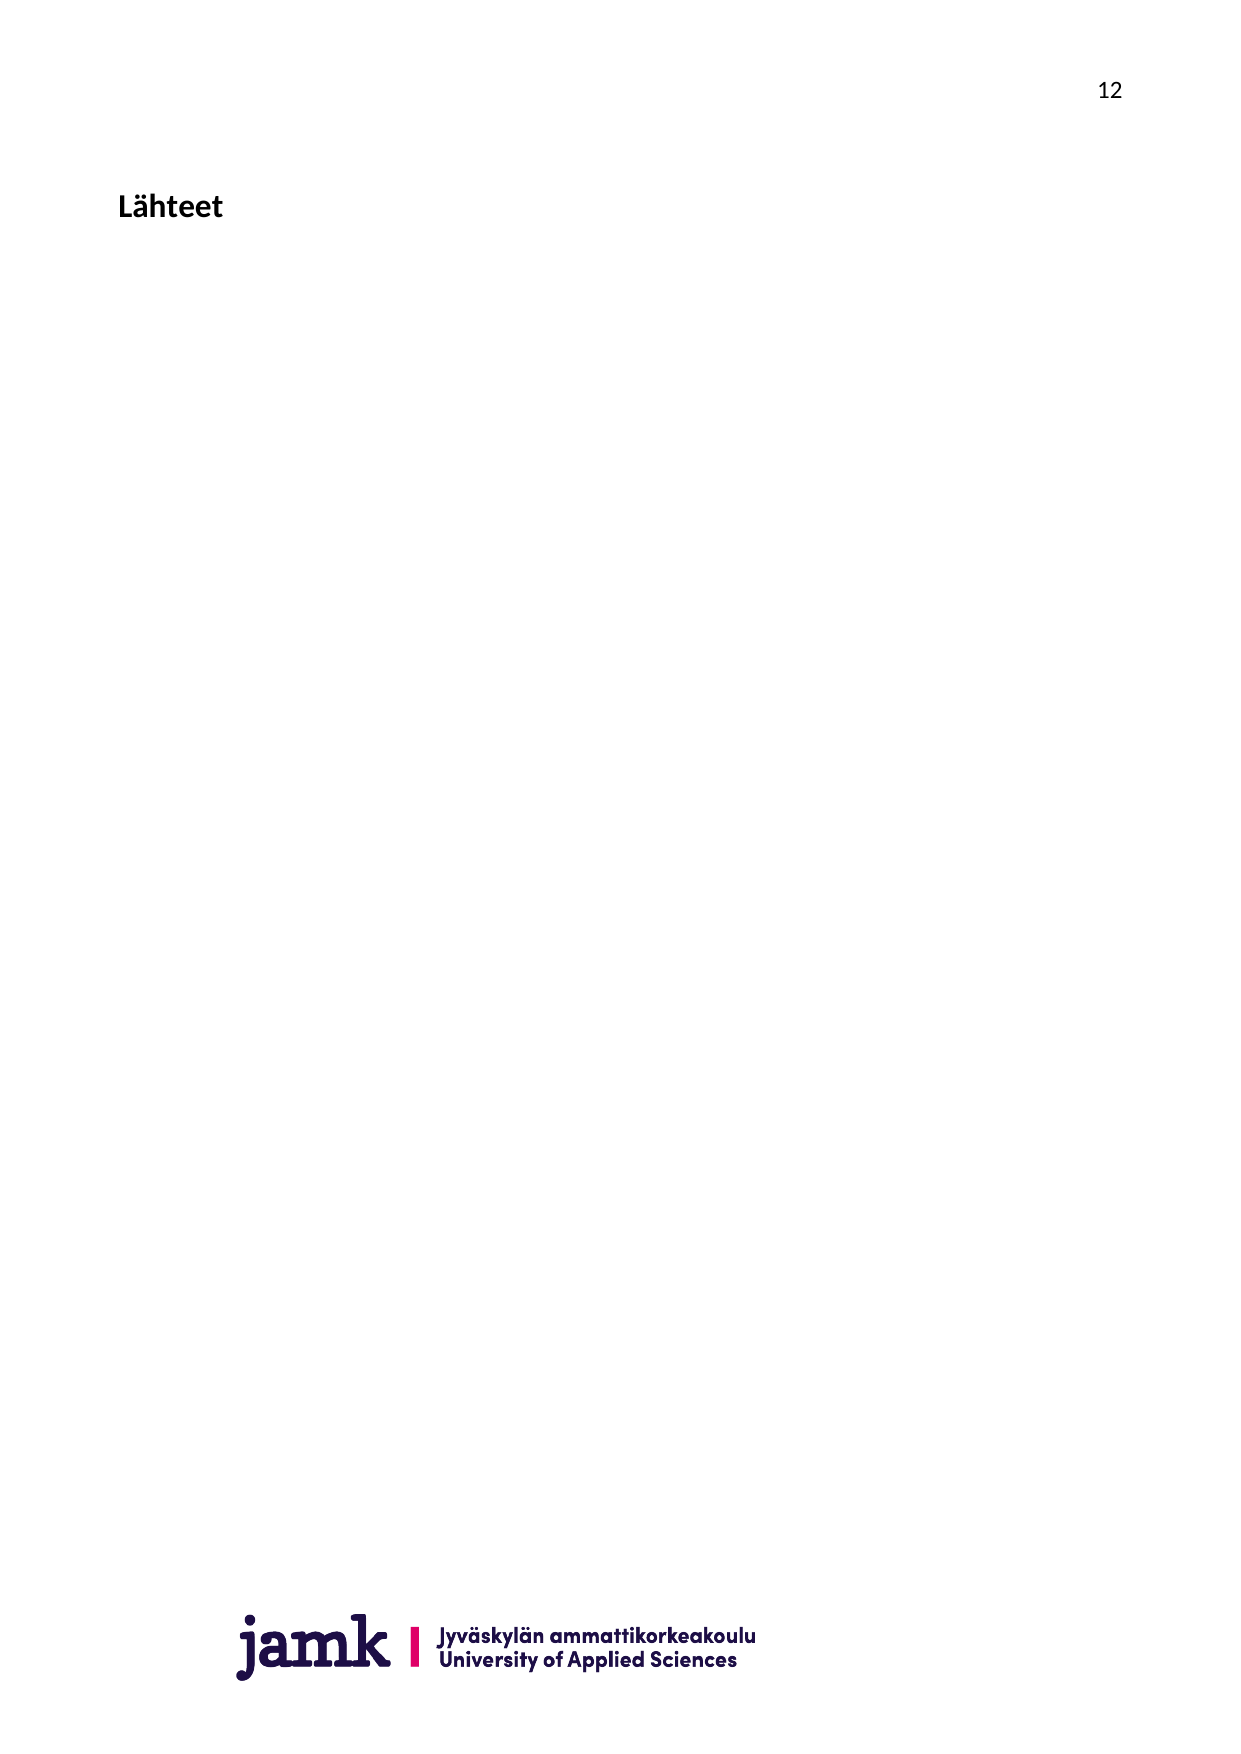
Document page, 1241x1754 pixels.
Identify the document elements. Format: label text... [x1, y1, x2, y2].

picture [236, 1614, 755, 1681]
text Lähteet [118, 185, 1122, 226]
